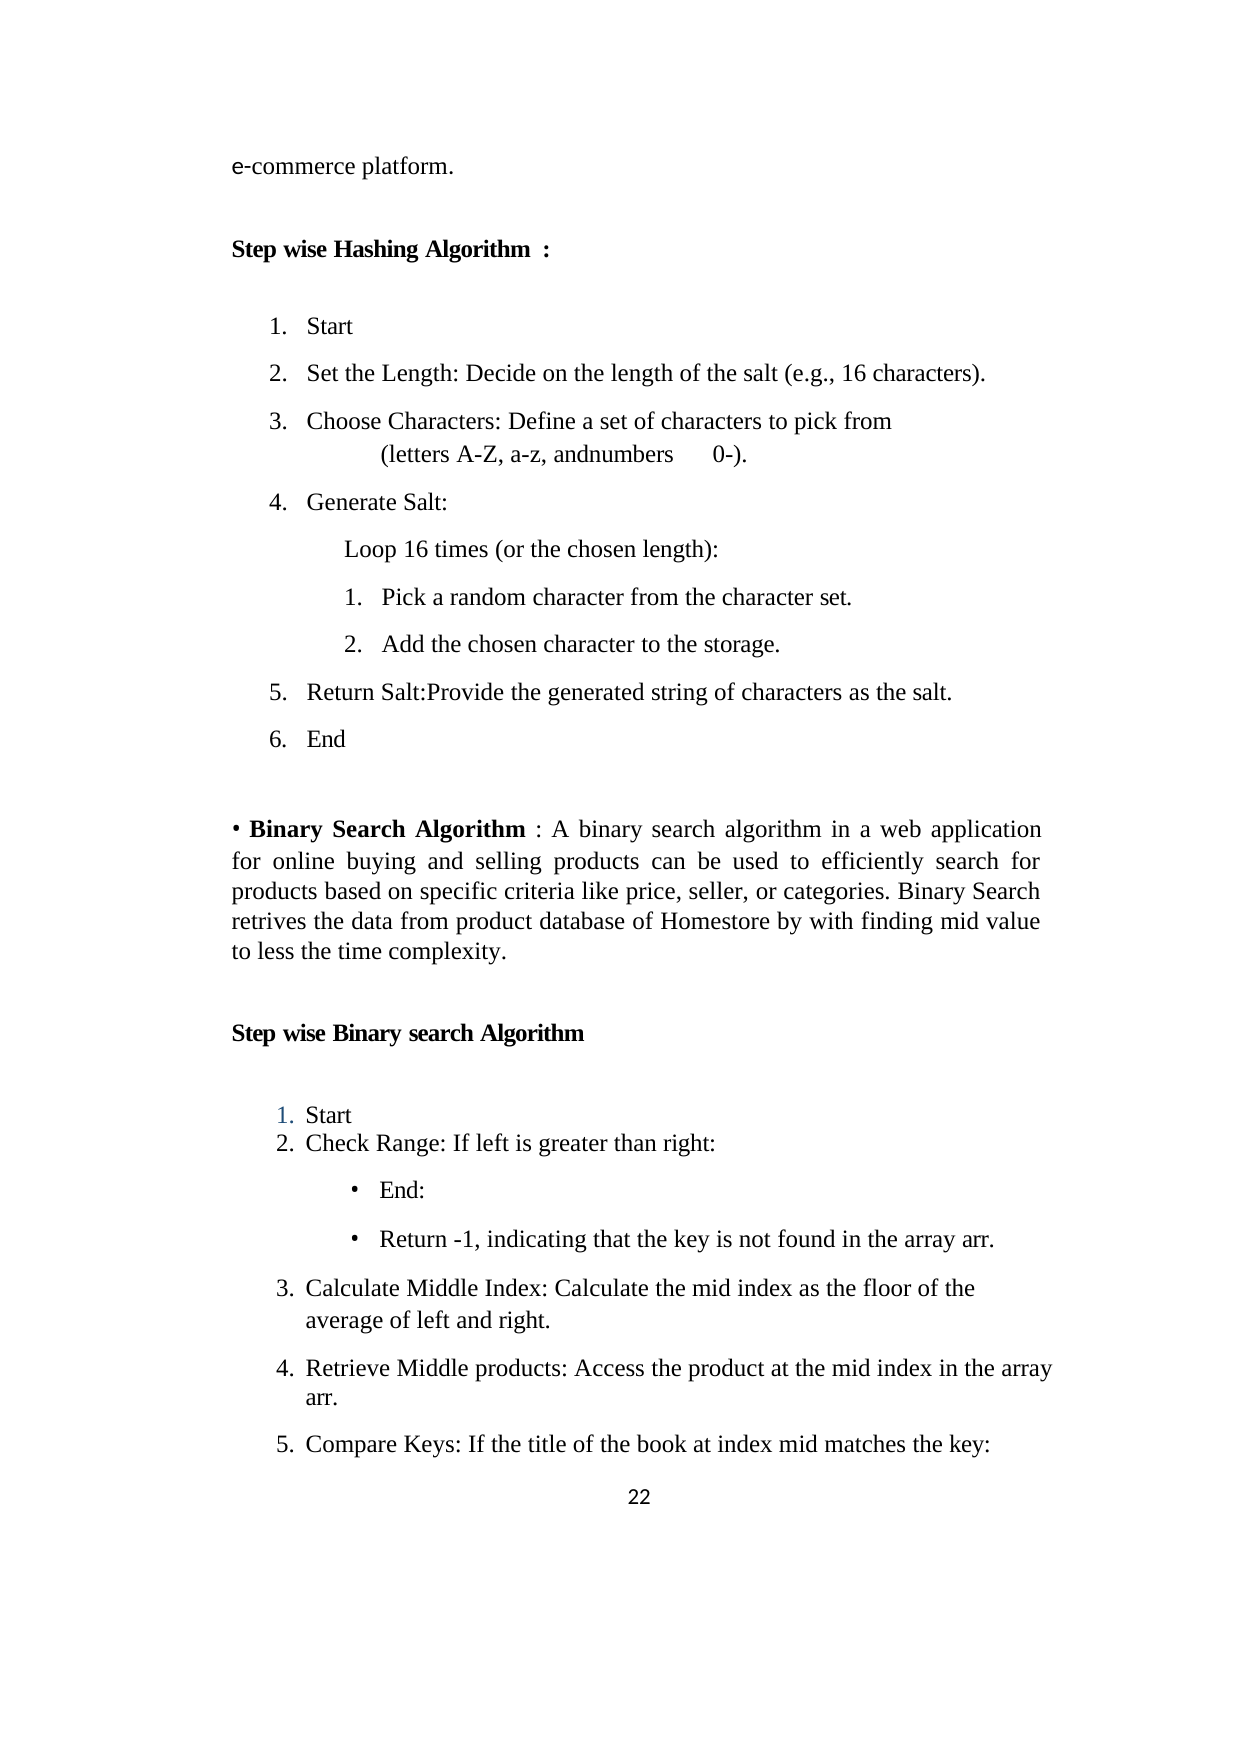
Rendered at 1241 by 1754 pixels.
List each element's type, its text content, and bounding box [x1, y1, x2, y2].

list Generate Salt: [269, 487, 1090, 515]
list Compare Keys: If the title of the book at index mid matches the key: [276, 1429, 1090, 1458]
list Set the Length: Decide on the length of the salt (e.g., 16 characters). [269, 358, 1090, 387]
text Step wise Binary search Algorithm [231, 1018, 1090, 1047]
text Step wise Hashing Algorithm : [231, 234, 1090, 263]
list Start [276, 1095, 1090, 1131]
list Add the chosen character to the storage. [344, 629, 1090, 658]
list Choose Characters: Define a set of characters to pick from (letters A-Z, a-z, andnumbers 0-). [269, 406, 933, 468]
text Loop 16 times (or the chosen length): [344, 534, 1090, 563]
list Retrieve Middle products: Access the product at the mid index in the array arr. [276, 1353, 1090, 1411]
list Start [269, 311, 1090, 339]
list Return Salt:Provide the generated string of characters as the salt. [269, 677, 1090, 706]
list Return -1, indicating that the key is not found in the array arr. [350, 1221, 1090, 1255]
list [231, 150, 1042, 181]
list Binary Search Algorithm : A binary search algorithm in a web application for online buying and selling products can be used to efficiently search for products based on specific criteria like price, seller, or categories. Binary Search retrives the data from product database of Homestore by with finding mid value to less the time complexity. [231, 811, 1042, 965]
list End: [350, 1172, 1090, 1206]
list End [269, 724, 1090, 753]
list Pick a random character from the character set. [344, 582, 1090, 611]
list Calculate Middle Index: Calculate the mid index as the floor of the average of left and right. [276, 1273, 1033, 1334]
list Check Range: If left is greater than right: [276, 1131, 1090, 1157]
